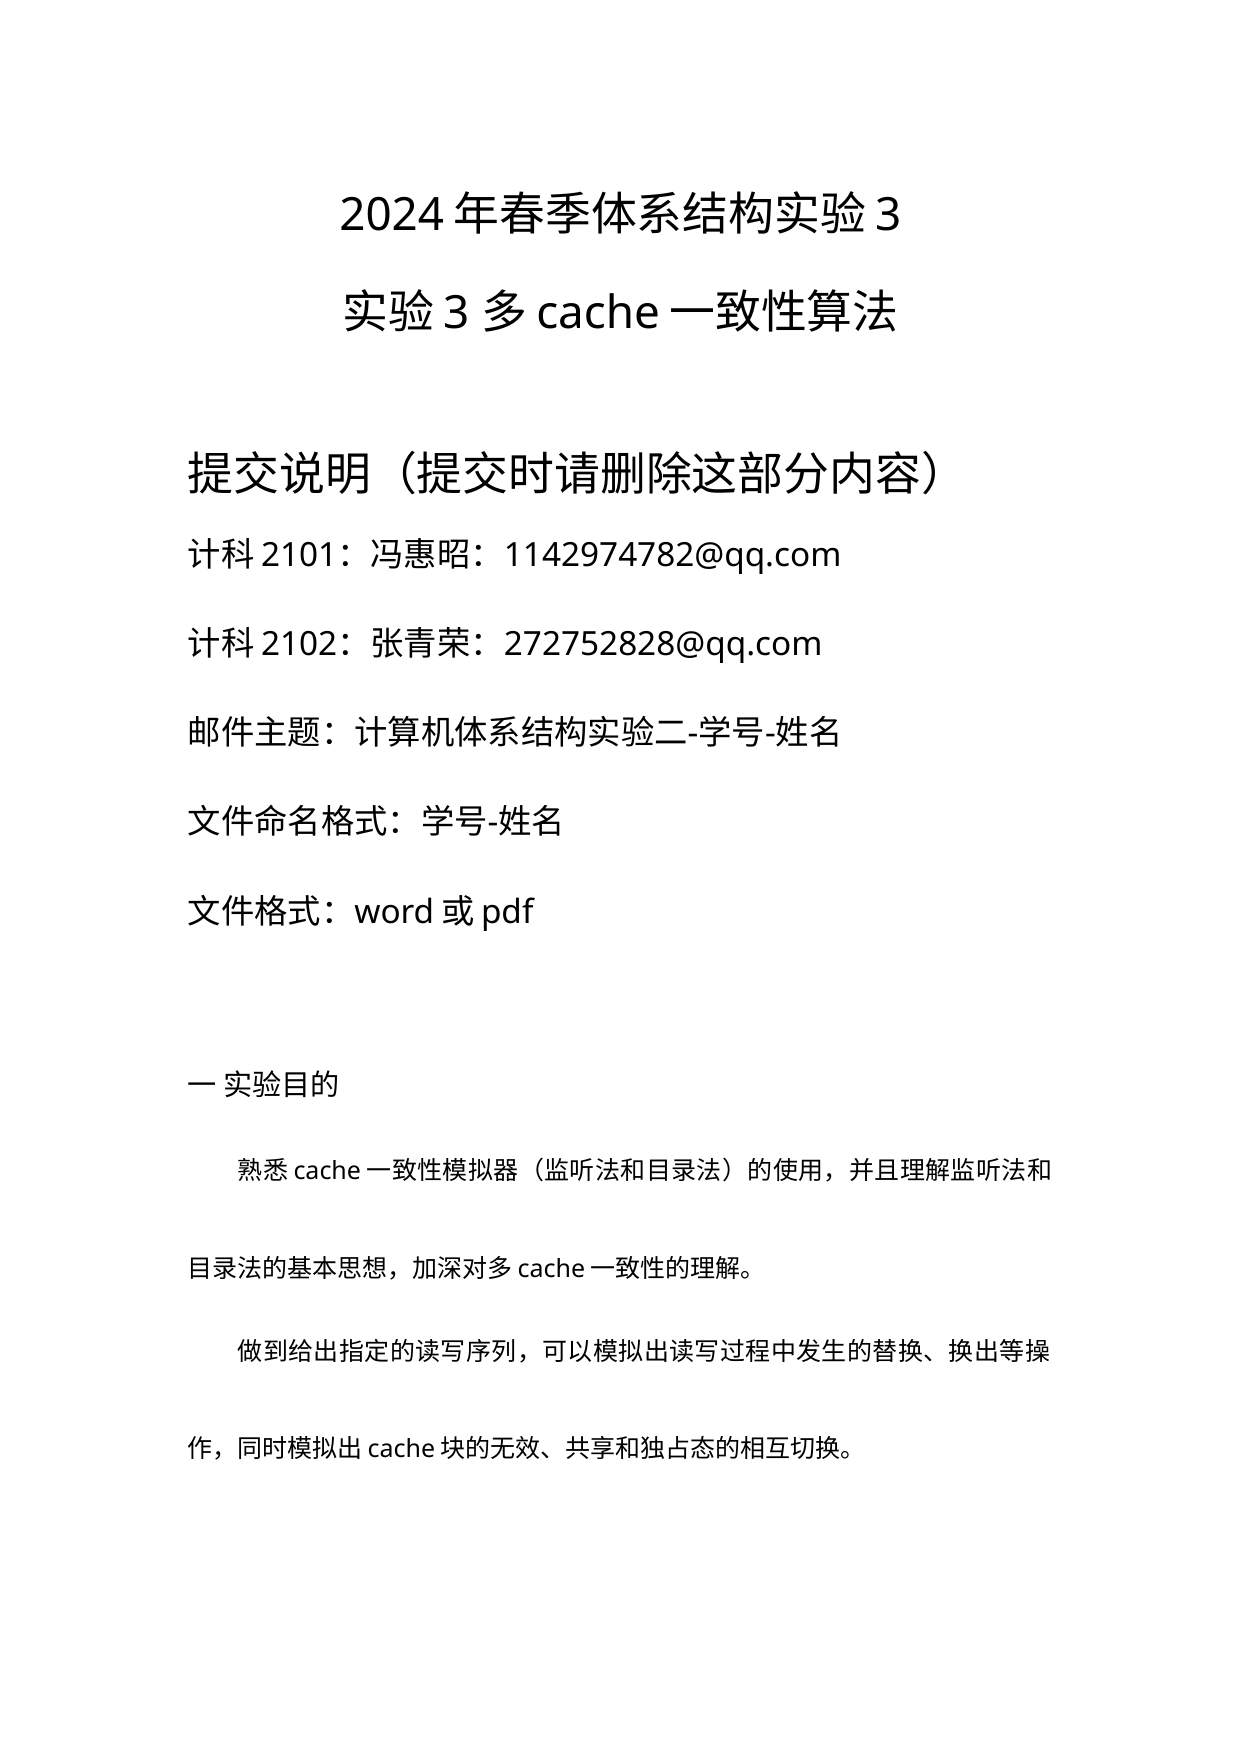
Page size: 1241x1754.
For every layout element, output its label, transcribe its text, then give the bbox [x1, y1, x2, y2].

text 2024年春季体系结构实验3 [187, 162, 1053, 259]
text 计科2101：冯惠昭：1142974782@qq.com [187, 519, 1053, 584]
text 计科2102：张青荣：272752828@qq.com [187, 609, 1053, 674]
text 邮件主题：计算机体系结构实验二-学号-姓名 [187, 698, 1053, 763]
text 文件命名格式：学号-姓名 [187, 787, 1053, 852]
text 熟悉cache一致性模拟器（监听法和目录法）的使用，并且理解监听法和目录法的基本思想，加深对多cache一致性的理解。 [187, 1136, 1053, 1299]
text 做到给出指定的读写序列，可以模拟出读写过程中发生的替换、换出等操作，同时模拟出cache块的无效、共享和独占态的相互切换。 [187, 1317, 1053, 1479]
text 文件格式：word或pdf [187, 876, 1053, 941]
text 一 实验目的 [187, 1050, 1053, 1115]
text 提交说明（提交时请删除这部分内容） [187, 422, 1053, 519]
text 实验3 多cache一致性算法 [187, 259, 1053, 357]
